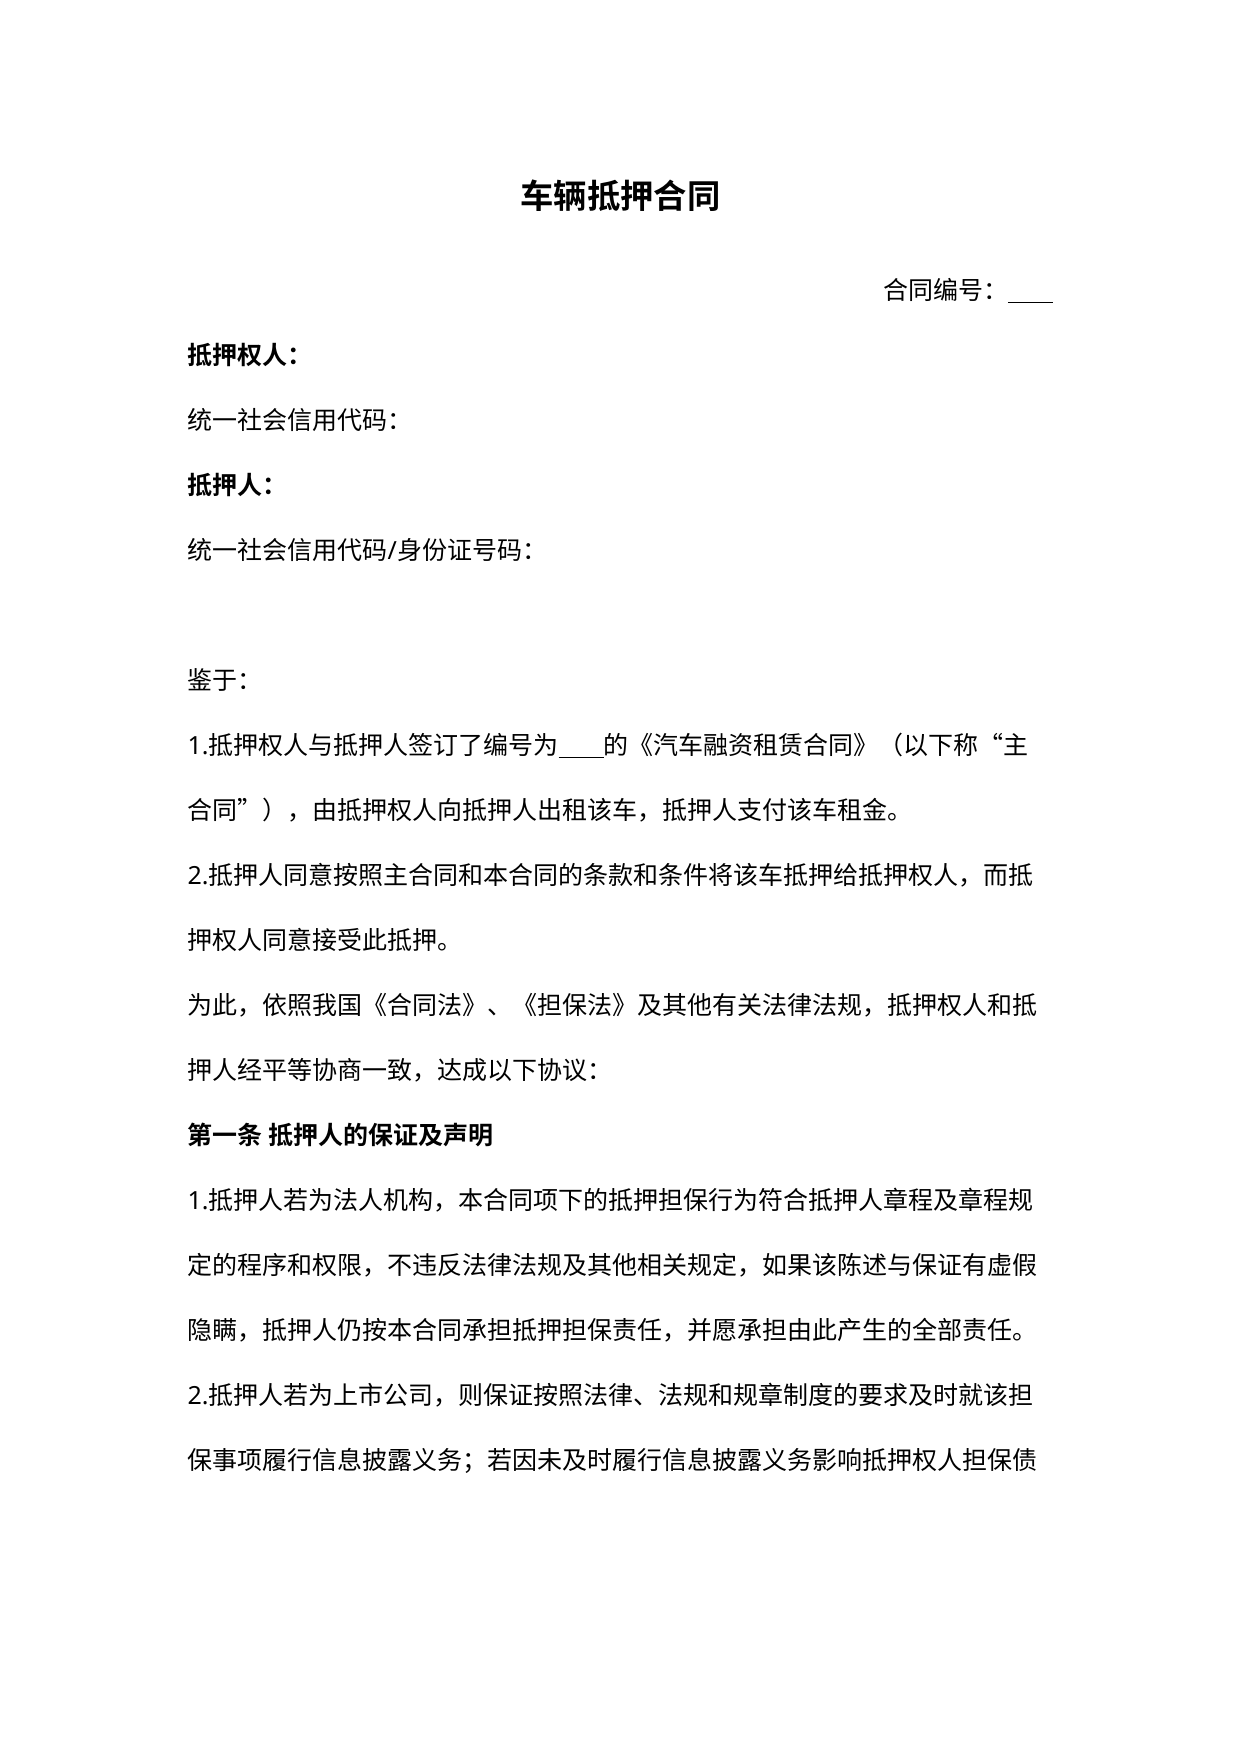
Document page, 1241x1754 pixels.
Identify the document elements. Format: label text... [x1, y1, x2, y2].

text 合同编号： [187, 256, 1053, 321]
text 统一社会信用代码： [187, 386, 1053, 451]
text 抵押人： [187, 451, 1053, 516]
text 统一社会信用代码/身份证号码： [187, 516, 1053, 581]
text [187, 1361, 1053, 1491]
subtitle 第一条 抵押人的保证及声明 [187, 1101, 1053, 1166]
text 2.抵押人同意按照主合同和本合同的条款和条件将该车抵押给抵押权人，而抵押权人同意接受此抵押。 [187, 841, 1053, 971]
text 1.抵押人若为法人机构，本合同项下的抵押担保行为符合抵押人章程及章程规定的程序和权限，不违反法律法规及其他相关规定，如果该陈述与保证有虚假隐瞒，抵押人仍按本合同承担抵押担保责任，并愿承担由此产生的全部责任。 [187, 1166, 1053, 1361]
text 为此，依照我国《合同法》、《担保法》及其他有关法律法规，抵押权人和抵押人经平等协商一致，达成以下协议： [187, 971, 1053, 1101]
text 抵押权人： [187, 321, 1053, 386]
text 鉴于： [187, 646, 1053, 711]
subtitle 车辆抵押合同 [187, 162, 1053, 227]
text 1.抵押权人与抵押人签订了编号为 的《汽车融资租赁合同》（以下称“主合同”），由抵押权人向抵押人出租该车，抵押人支付该车租金。 [187, 711, 1053, 841]
